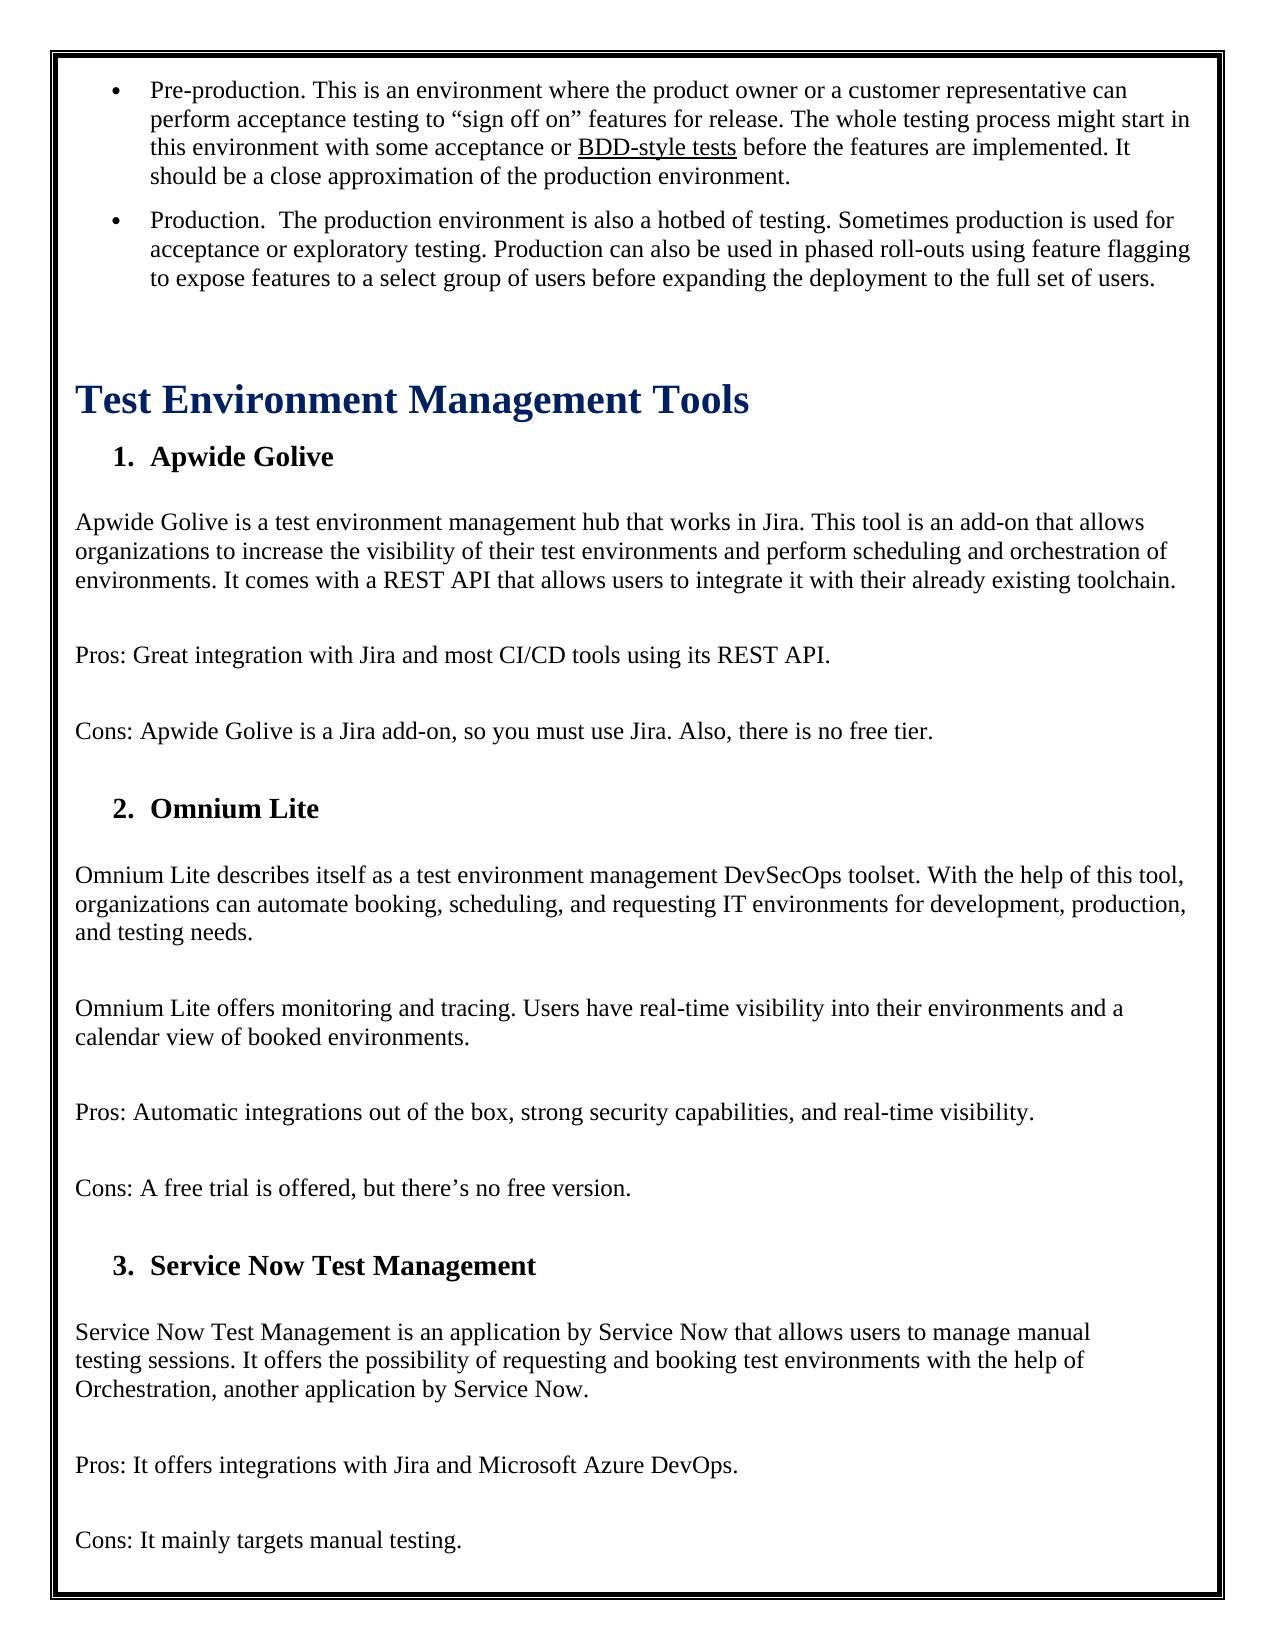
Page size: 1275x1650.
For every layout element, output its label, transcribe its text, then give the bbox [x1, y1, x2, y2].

text Pros: Great integration with Jira and most CI/CD tools using its REST API. [75, 640, 1200, 669]
list Production. The production environment is also a hotbed of testing. Sometimes production is used for acceptance or exploratory testing. Production can also be used in phased roll-outs using feature flagging to expose features to a select group of users before expanding the deployment to the full set of users. [112, 206, 1200, 292]
text Cons: It mainly targets manual testing. [75, 1525, 1200, 1554]
subtitle Service Now Test Management [112, 1248, 1200, 1282]
text Pros: It offers integrations with Jira and Microsoft Azure DevOps. [75, 1450, 1200, 1478]
text Cons: Apwide Golive is a Jira add-on, so you must use Jira. Also, there is no free tier. [75, 716, 1200, 744]
list Pre-production. This is an environment where the product owner or a customer representative can perform acceptance testing to “sign off on” features for release. The whole testing process might start in this environment with some acceptance or BDD-style tests before the features are implemented. It should be a close approximation of the production environment. [112, 75, 1200, 190]
text Omnium Lite describes itself as a test environment management DevSecOps toolset. With the help of this tool, organizations can automate booking, scheduling, and requesting IT environments for development, production, and testing needs. [75, 860, 1200, 946]
text Service Now Test Management is an application by Service Now that allows users to manage manual testing sessions. It offers the possibility of requesting and booking test environments with the help of Orchestration, another application by Service Now. [75, 1317, 1200, 1403]
subtitle Apwide Golive [112, 439, 1200, 472]
text Pros: Automatic integrations out of the box, strong security capabilities, and real-time visibility. [75, 1097, 1200, 1126]
text Cons: A free trial is offered, but there’s no free version. [75, 1173, 1200, 1201]
text Apwide Golive is a test environment management hub that works in Jira. This tool is an add-on that allows organizations to increase the visibility of their test environments and perform scheduling and orchestration of environments. It comes with a REST API that allows users to integrate it with their already existing toolchain. [75, 507, 1200, 593]
subtitle Test Environment Management Tools [75, 375, 1200, 423]
subtitle Omnium Lite [112, 791, 1200, 825]
text Omnium Lite offers monitoring and tracing. Users have real-time visibility into their environments and a calendar view of booked environments. [75, 993, 1200, 1050]
